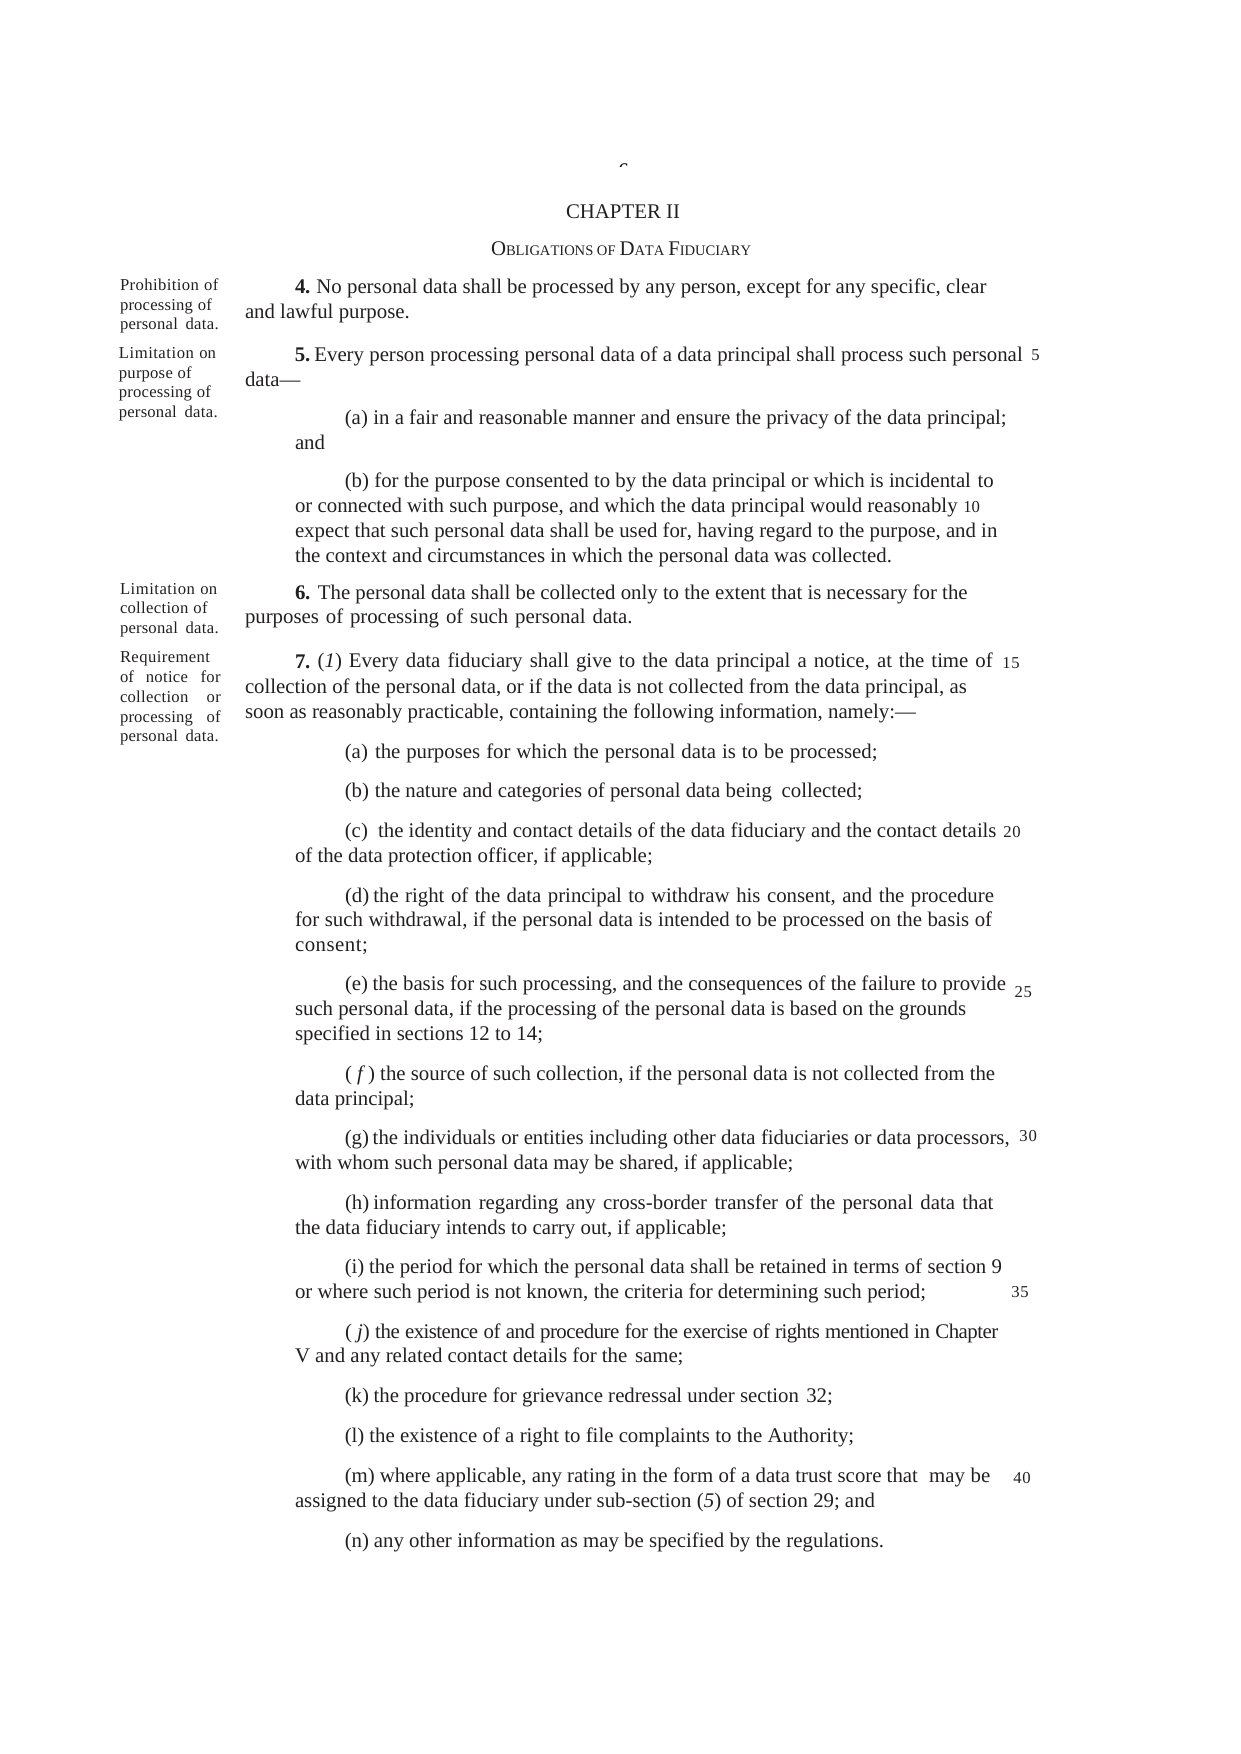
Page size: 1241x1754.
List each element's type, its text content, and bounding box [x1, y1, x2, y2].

text CHAPTER II OBLIGATIONS OF DATA FIDUCIARY [491, 199, 781, 260]
list the procedure for grievance redressal under section 32; [344, 1383, 1134, 1407]
list the period for which the personal data shall be retained in terms of section 9 [344, 1254, 1134, 1278]
text of the data protection officer, if applicable; [295, 843, 1134, 867]
list the nature and categories of personal data being collected; [344, 778, 1134, 802]
text and [295, 430, 1134, 454]
list the existence of a right to file complaints to the Authority; [344, 1422, 1134, 1447]
text Prohibition of processing of personal data. [120, 275, 228, 333]
text ( j) the existence of and procedure for the exercise of rights mentioned in Chapter V and any related contact details for the same; [295, 1319, 1000, 1367]
text Limitation on purpose of processing of personal data. [119, 343, 228, 421]
list the identity and contact details of the data fiduciary and the contact details 20 [344, 818, 1134, 842]
text ( f ) the source of such collection, if the personal data is not collected from the data principal; [295, 1061, 1000, 1109]
list The personal data shall be collected only to the extent that is necessary for the purposes of processing of such personal data. [245, 580, 994, 628]
list the individuals or entities including other data fiduciaries or data processors, 30 [344, 1125, 1134, 1149]
list any other information as may be specified by the regulations. [344, 1528, 1134, 1552]
list the purposes for which the personal data is to be processed; [344, 738, 1134, 763]
text or connected with such purpose, and which the data principal would reasonably 10 [295, 493, 1134, 517]
text Limitation on collection of personal data. [120, 578, 228, 637]
text assigned to the data fiduciary under sub-section (5) of section 29; and [295, 1488, 1134, 1512]
list the basis for such processing, and the consequences of the failure to provide 25 such personal data, if the processing of the personal data is based on the grounds specified in sections 12 to 14; [295, 971, 1034, 1046]
list (1) Every data fiduciary shall give to the data principal a notice, at the time of 15 [295, 648, 1134, 673]
list the right of the data principal to withdraw his consent, and the procedure for such withdrawal, if the personal data is intended to be processed on the basis of consent; [295, 882, 994, 956]
list in a fair and reasonable manner and ensure the privacy of the data principal; [344, 405, 1134, 429]
text expect that such personal data shall be used for, having regard to the purpose, and in the context and circumstances in which the personal data was collected. [295, 518, 1000, 567]
text or where such period is not known, the criteria for determining such period; 35 [295, 1279, 1134, 1303]
list information regarding any cross-border transfer of the personal data that the data fiduciary intends to carry out, if applicable; [295, 1190, 993, 1239]
text data— [245, 367, 1134, 391]
list where applicable, any rating in the form of a data trust score that may be 40 [344, 1462, 1134, 1488]
list for the purpose consented to by the data principal or which is incidental to [344, 468, 1134, 492]
text with whom such personal data may be shared, if applicable; [295, 1150, 1134, 1174]
text Requirement of notice for collection or processing of personal data. [120, 647, 221, 745]
list Every person processing personal data of a data principal shall process such personal 5 [294, 342, 1134, 366]
text collection of the personal data, or if the data is not collected from the data principal, as soon as reasonably practicable, containing the following information, namely:— [245, 674, 1000, 723]
list No personal data shall be processed by any person, except for any specific, clear and lawful purpose. [245, 274, 994, 323]
